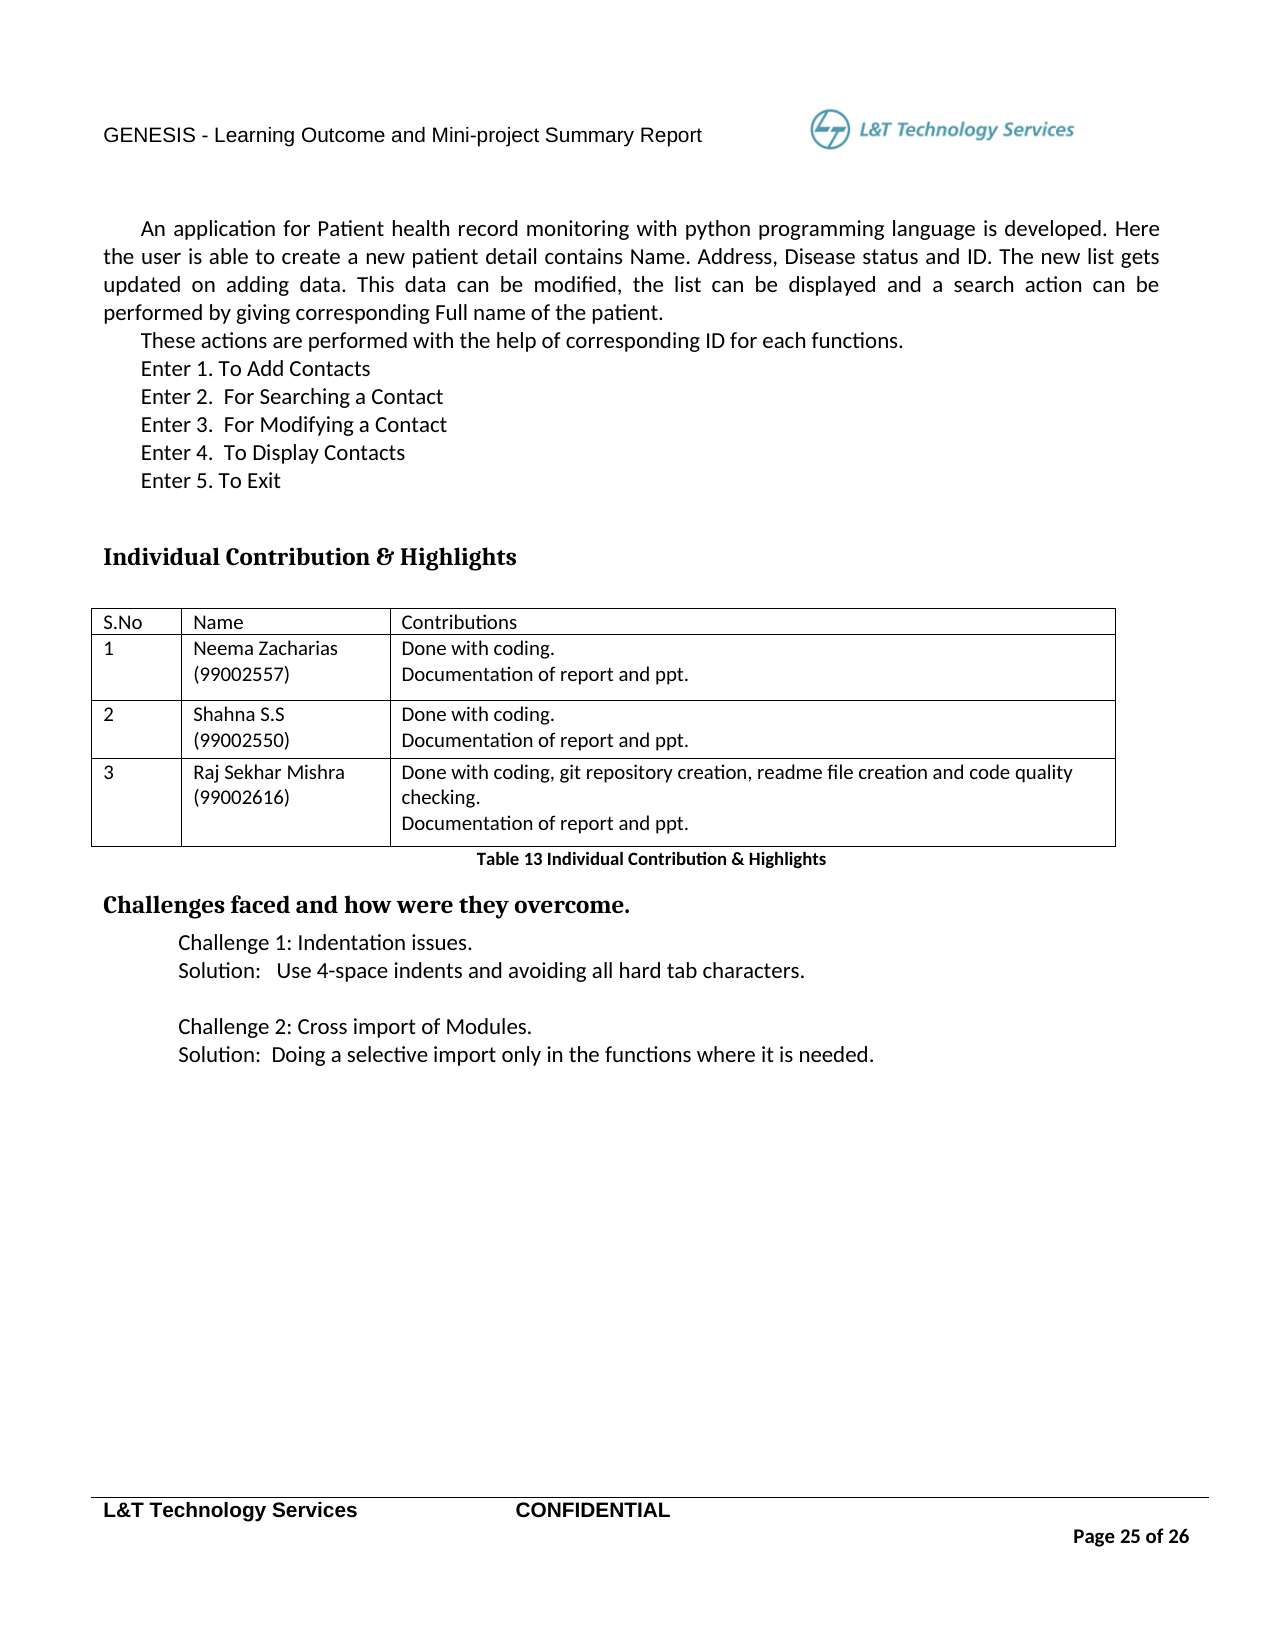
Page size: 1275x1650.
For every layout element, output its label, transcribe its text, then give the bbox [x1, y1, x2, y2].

table_cell 3 [92, 759, 181, 846]
text Enter 5. To Exit [103, 466, 1162, 494]
text Solution: Doing a selective import only in the functions where it is needed. [103, 1040, 1162, 1068]
text Challenge 2: Cross import of Modules. [103, 1012, 1162, 1040]
text Solution: Use 4-space indents and avoiding all hard tab characters. [103, 956, 1162, 984]
table_cell Done with coding. Documentation of report and ppt. [391, 635, 1115, 700]
table_cell Neema Zacharias (99002557) [182, 635, 390, 700]
text Challenge 1: Indentation issues. [103, 928, 1162, 956]
table_header S.No [92, 609, 181, 634]
table_cell 1 [92, 635, 181, 700]
table_header Name [182, 609, 390, 634]
table_cell Done with coding, git repository creation, readme file creation and code quality checking. Documentation of report and ppt. [391, 759, 1115, 846]
text Enter 2. For Searching a Contact [103, 382, 1162, 410]
text Enter 1. To Add Contacts [103, 354, 1162, 382]
text Table 13 Individual Contribution & Highlights [103, 847, 1162, 870]
table_header Contributions [391, 609, 1115, 634]
subtitle Individual Contribution & Highlights [103, 543, 1162, 572]
table_cell Raj Sekhar Mishra (99002616) [182, 759, 390, 846]
text These actions are performed with the help of corresponding ID for each functions. [103, 326, 1162, 354]
table_cell Done with coding. Documentation of report and ppt. [391, 701, 1115, 758]
subtitle Challenges faced and how were they overcome. [103, 891, 1162, 920]
picture [808, 98, 1075, 162]
text Enter 4. To Display Contacts [103, 438, 1162, 466]
text Enter 3. For Modifying a Contact [103, 410, 1162, 438]
text An application for Patient health record monitoring with python programming language is developed. Here the user is able to create a new patient detail contains Name. Address, Disease status and ID. The new list gets updated on adding data. This data can be modified, the list can be displayed and a search action can be performed by giving corresponding Full name of the patient. [103, 214, 1162, 326]
table_cell Shahna S.S (99002550) [182, 701, 390, 758]
table_cell 2 [92, 701, 181, 758]
